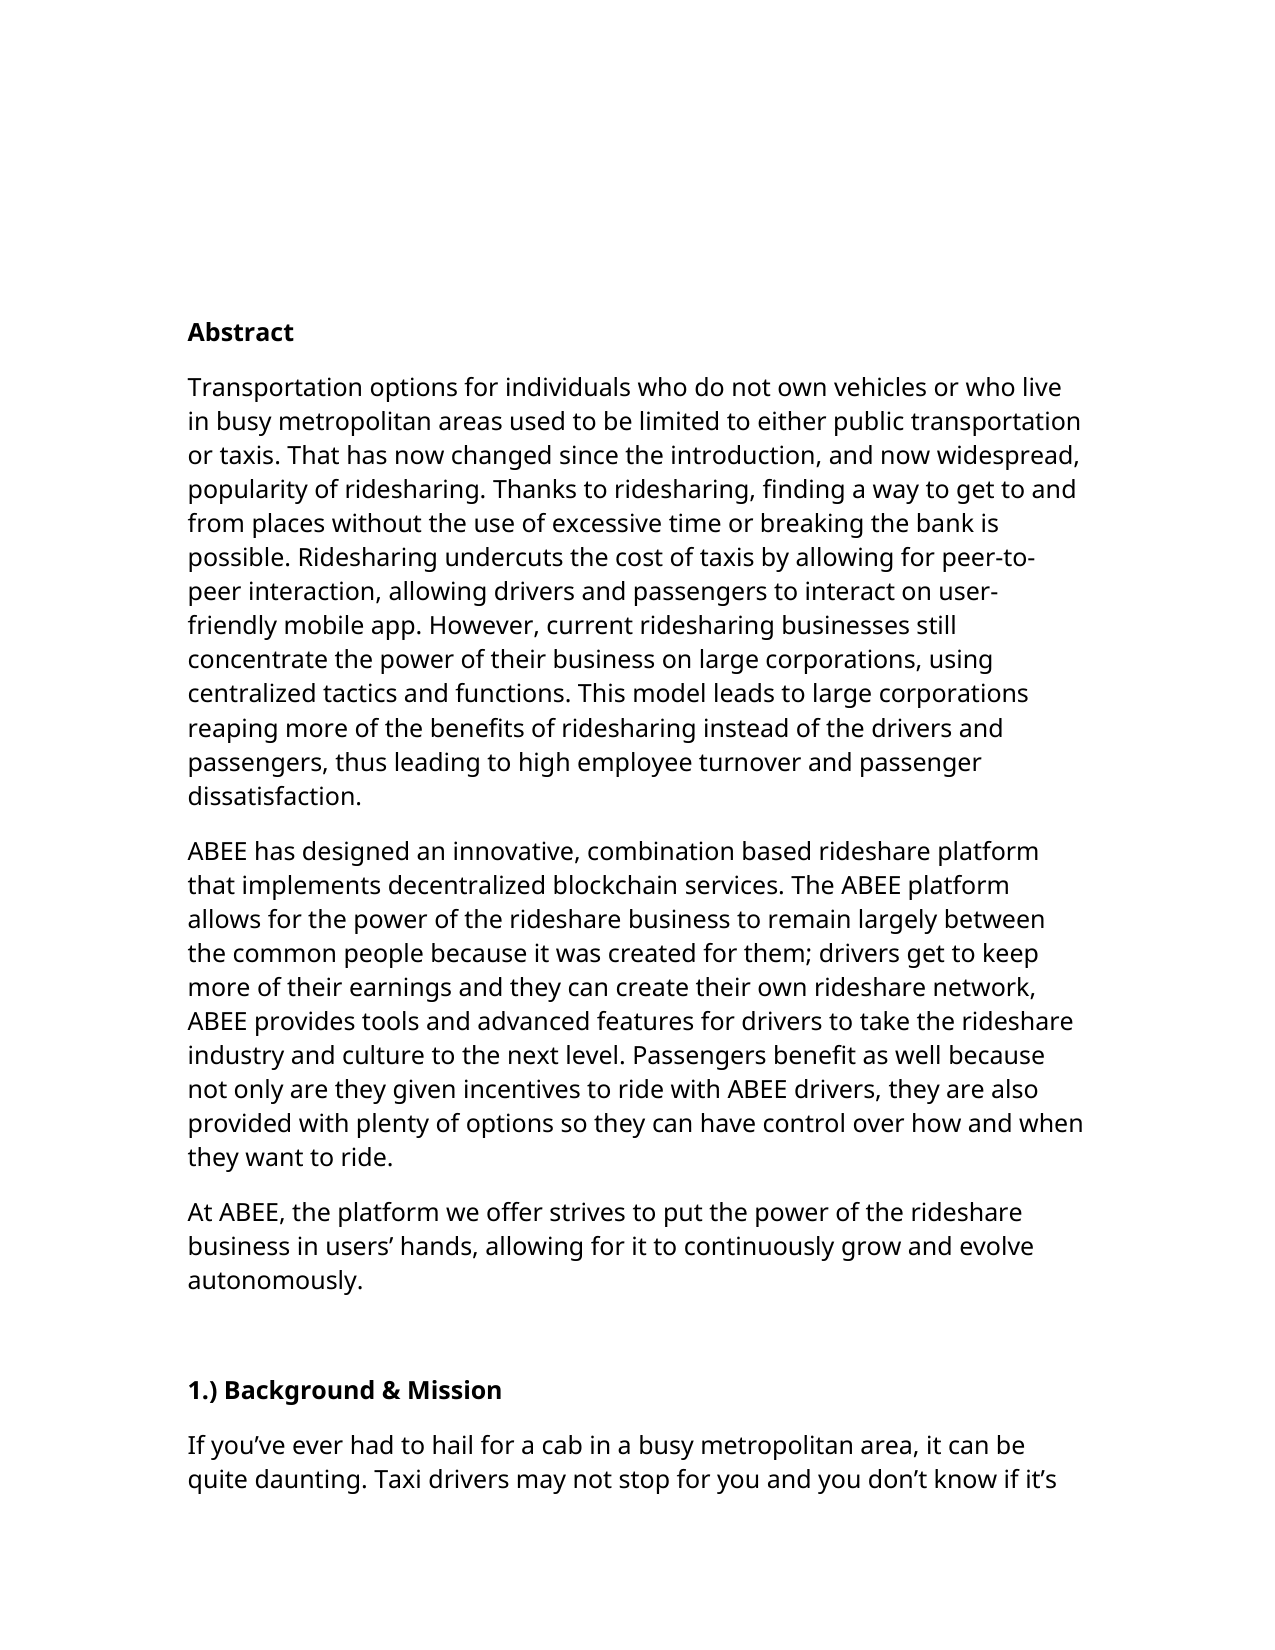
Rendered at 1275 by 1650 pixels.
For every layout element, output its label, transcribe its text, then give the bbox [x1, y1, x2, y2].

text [187, 1427, 1087, 1496]
text Abstract [187, 315, 1087, 349]
text ABEE has designed an innovative, combination based rideshare platform that implements decentralized blockchain services. The ABEE platform allows for the power of the rideshare business to remain largely between the common people because it was created for them; drivers get to keep more of their earnings and they can create their own rideshare network, ABEE provides tools and advanced features for drivers to take the rideshare industry and culture to the next level. Passengers benefit as well because not only are they given incentives to ride with ABEE drivers, they are also provided with plenty of options so they can have control over how and when they want to ride. [187, 833, 1087, 1174]
text At ABEE, the platform we offer strives to put the power of the rideshare business in users’ hands, allowing for it to continuously grow and evolve autonomously. [187, 1195, 1087, 1297]
text Transportation options for individuals who do not own vehicles or who live in busy metropolitan areas used to be limited to either public transportation or taxis. That has now changed since the introduction, and now widespread, popularity of ridesharing. Thanks to ridesharing, finding a way to get to and from places without the use of excessive time or breaking the bank is possible. Ridesharing undercuts the cost of taxis by allowing for peer-to-peer interaction, allowing drivers and passengers to interact on user-friendly mobile app. However, current ridesharing businesses still concentrate the power of their business on large corporations, using centralized tactics and functions. This model leads to large corporations reaping more of the benefits of ridesharing instead of the drivers and passengers, thus leading to high employee turnover and passenger dissatisfaction. [187, 369, 1087, 812]
text 1.) Background & Mission [187, 1373, 1087, 1407]
